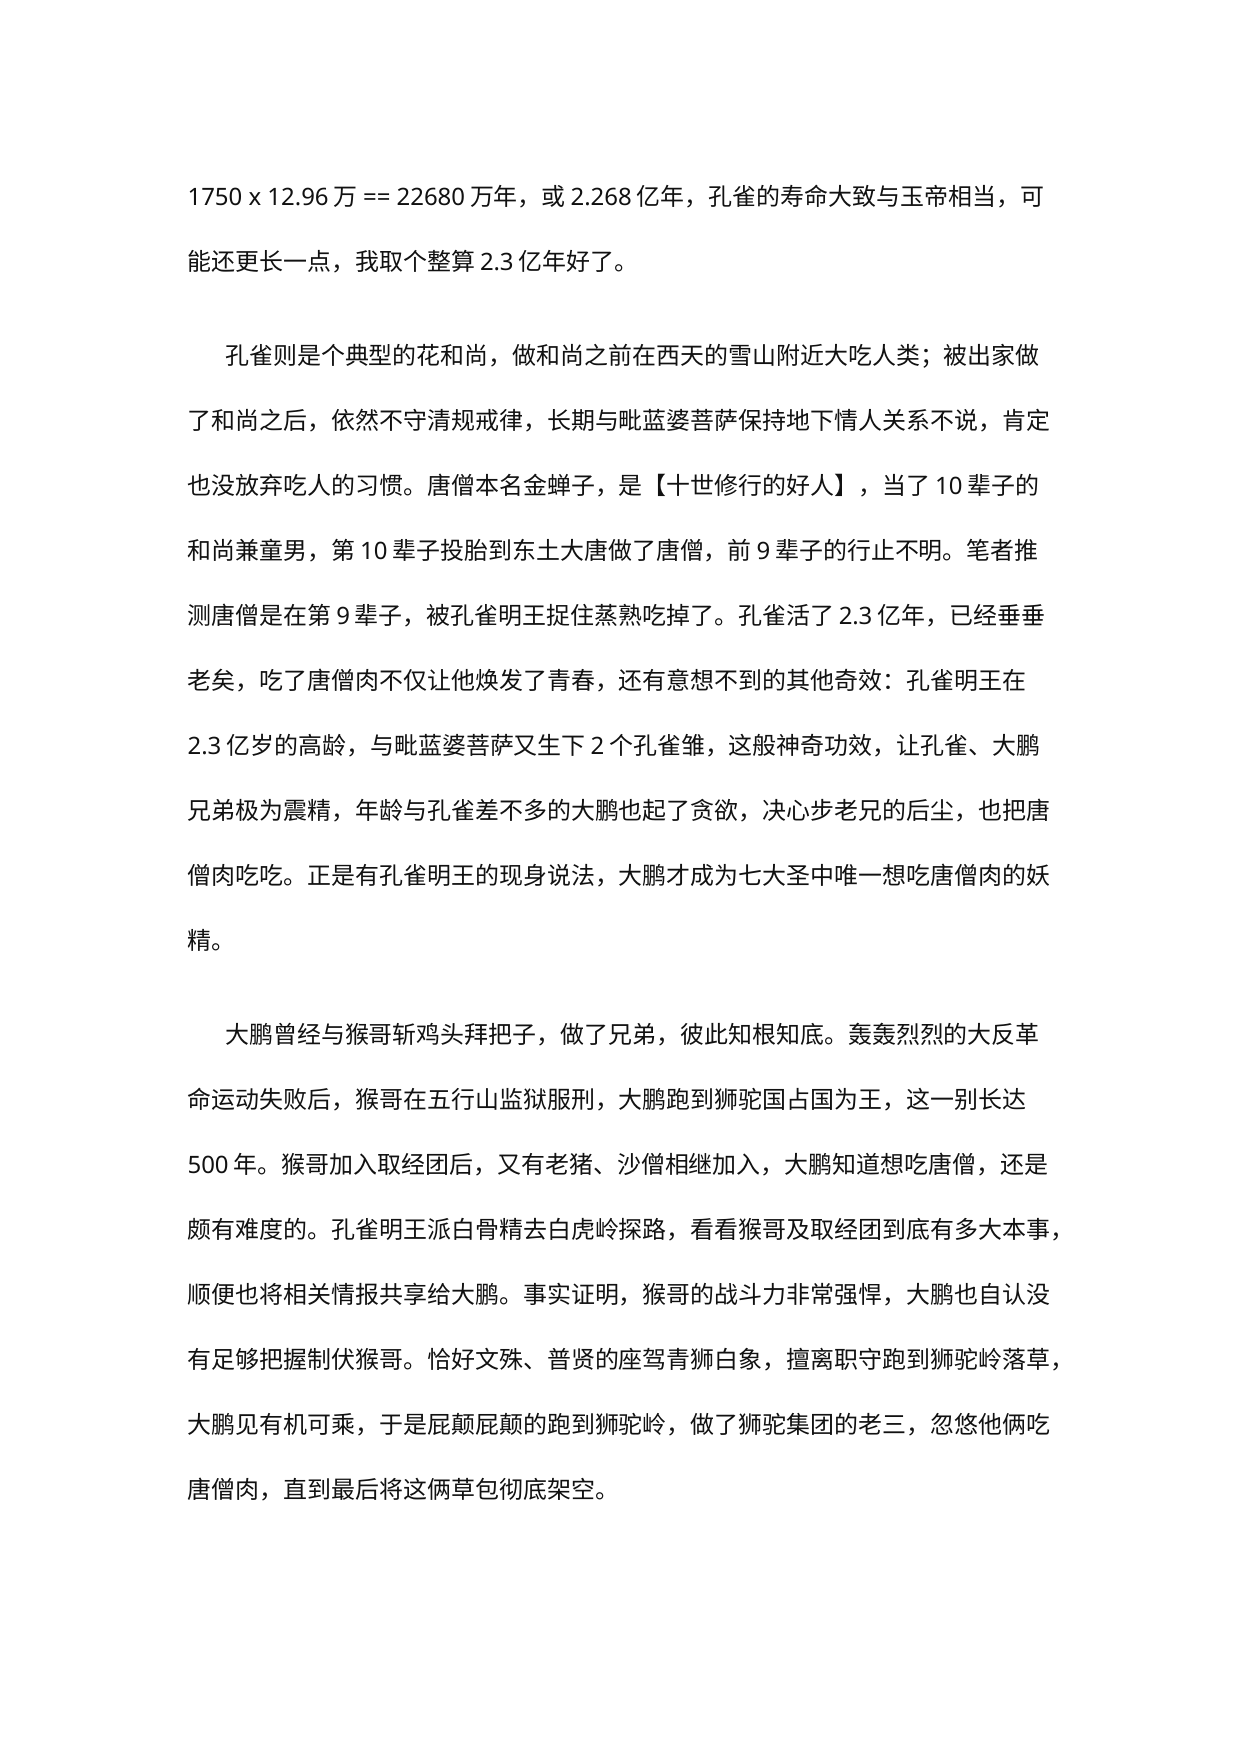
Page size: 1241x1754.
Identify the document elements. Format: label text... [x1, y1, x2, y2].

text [187, 162, 1053, 292]
text 孔雀则是个典型的花和尚，做和尚之前在西天的雪山附近大吃人类；被出家做了和尚之后，依然不守清规戒律，长期与毗蓝婆菩萨保持地下情人关系不说，肯定也没放弃吃人的习惯。唐僧本名金蝉子，是【十世修行的好人】，当了10辈子的和尚兼童男，第10辈子投胎到东土大唐做了唐僧，前9辈子的行止不明。笔者推测唐僧是在第9辈子，被孔雀明王捉住蒸熟吃掉了。孔雀活了2.3亿年，已经垂垂老矣，吃了唐僧肉不仅让他焕发了青春，还有意想不到的其他奇效：孔雀明王在2.3亿岁的高龄，与毗蓝婆菩萨又生下2个孔雀雏，这般神奇功效，让孔雀、大鹏兄弟极为震精，年龄与孔雀差不多的大鹏也起了贪欲，决心步老兄的后尘，也把唐僧肉吃吃。正是有孔雀明王的现身说法，大鹏才成为七大圣中唯一想吃唐僧肉的妖精。 [187, 321, 1053, 971]
text 大鹏曾经与猴哥斩鸡头拜把子，做了兄弟，彼此知根知底。轰轰烈烈的大反革命运动失败后，猴哥在五行山监狱服刑，大鹏跑到狮驼国占国为王，这一别长达500年。猴哥加入取经团后，又有老猪、沙僧相继加入，大鹏知道想吃唐僧，还是颇有难度的。孔雀明王派白骨精去白虎岭探路，看看猴哥及取经团到底有多大本事，顺便也将相关情报共享给大鹏。事实证明，猴哥的战斗力非常强悍，大鹏也自认没有足够把握制伏猴哥。恰好文殊、普贤的座驾青狮白象，擅离职守跑到狮驼岭落草，大鹏见有机可乘，于是屁颠屁颠的跑到狮驼岭，做了狮驼集团的老三，忽悠他俩吃唐僧肉，直到最后将这俩草包彻底架空。 [187, 1000, 1053, 1520]
